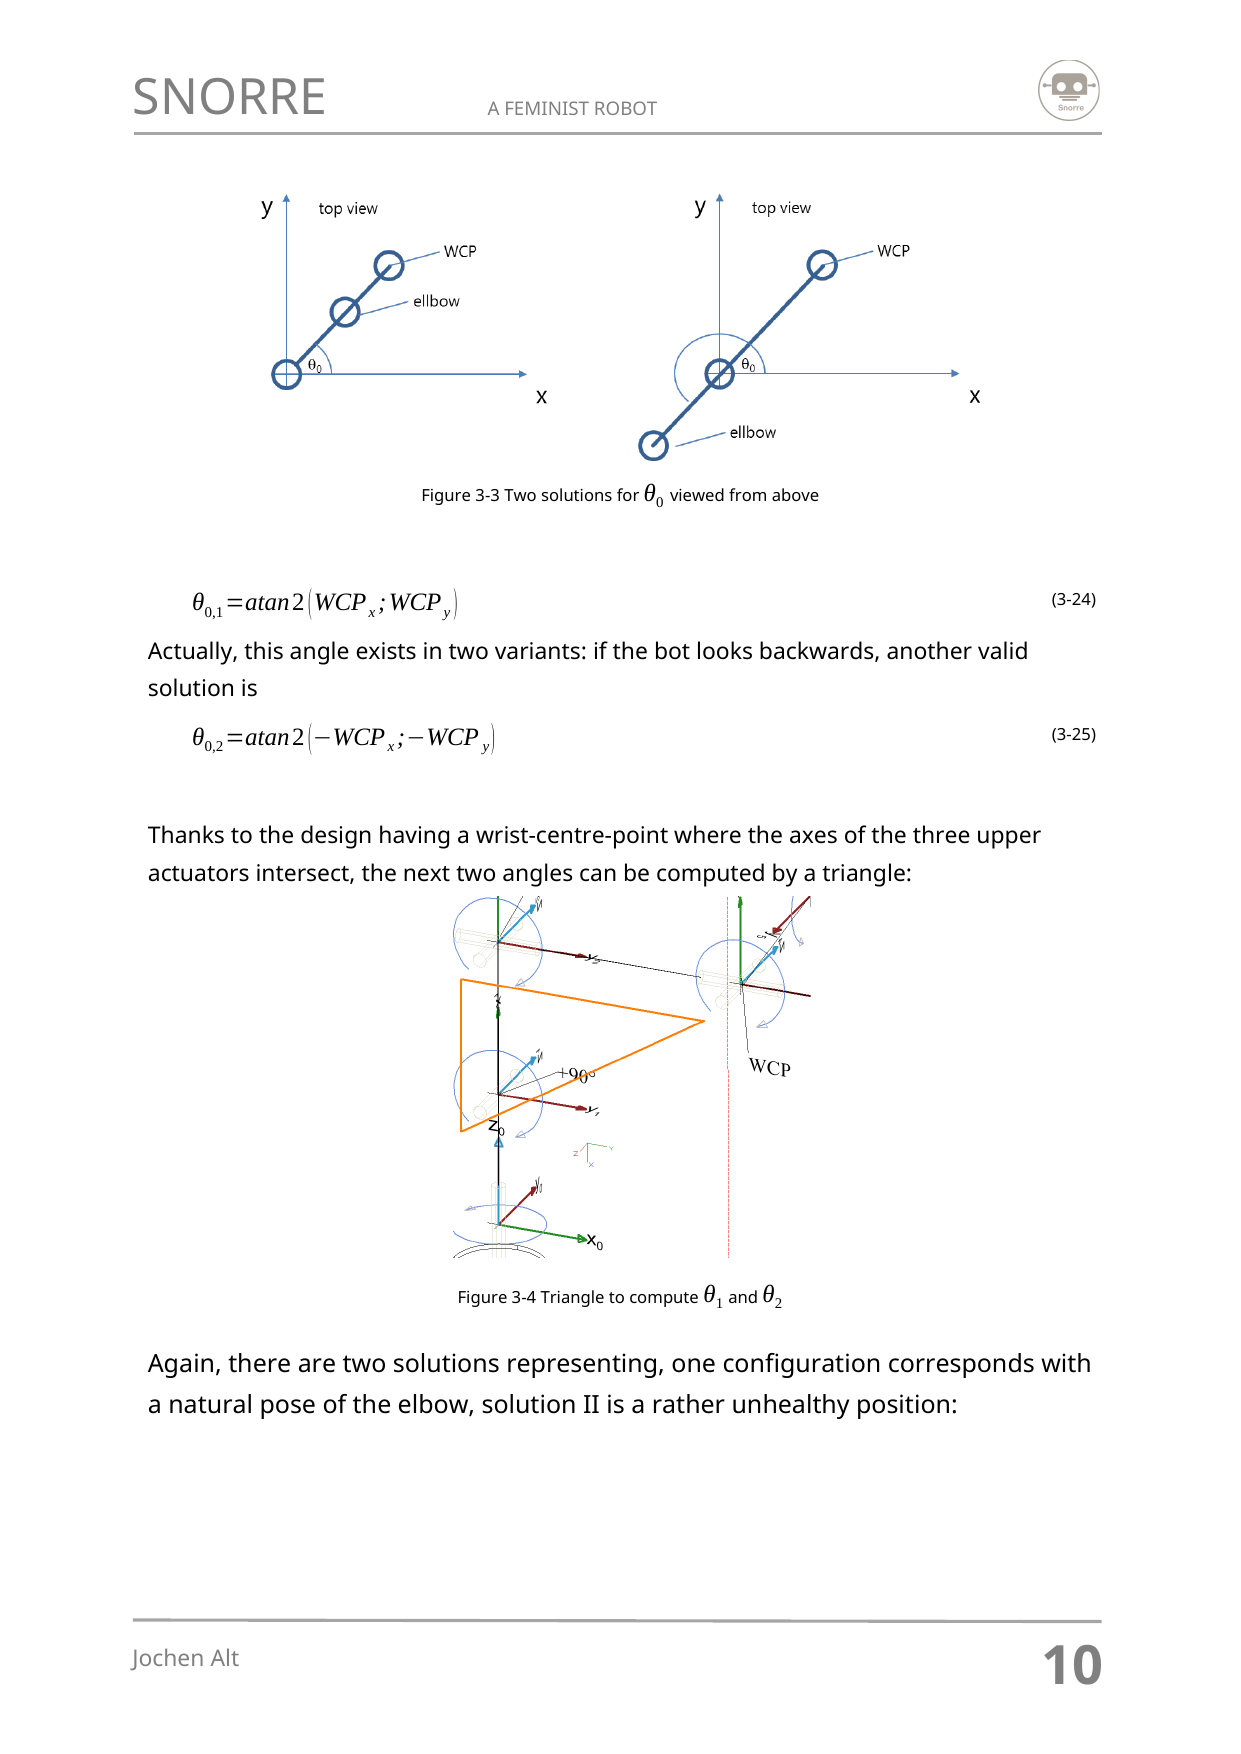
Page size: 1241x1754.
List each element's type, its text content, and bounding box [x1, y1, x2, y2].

text Actually, this angle exists in two variants: if the bot looks backwards, another valid solution is [148, 634, 1093, 703]
picture [429, 896, 811, 1258]
text Again, there are two solutions representing, one configuration corresponds with a natural pose of the elbow, solution II is a rather unhealthy position: [148, 1346, 1093, 1421]
table_header [148, 722, 1033, 769]
table_header [148, 587, 1033, 634]
picture [246, 181, 994, 461]
text Thanks to the design having a wrist-centre-point where the axes of the three upper actuators intersect, the next two angles can be computed by a triangle: [148, 819, 1093, 888]
